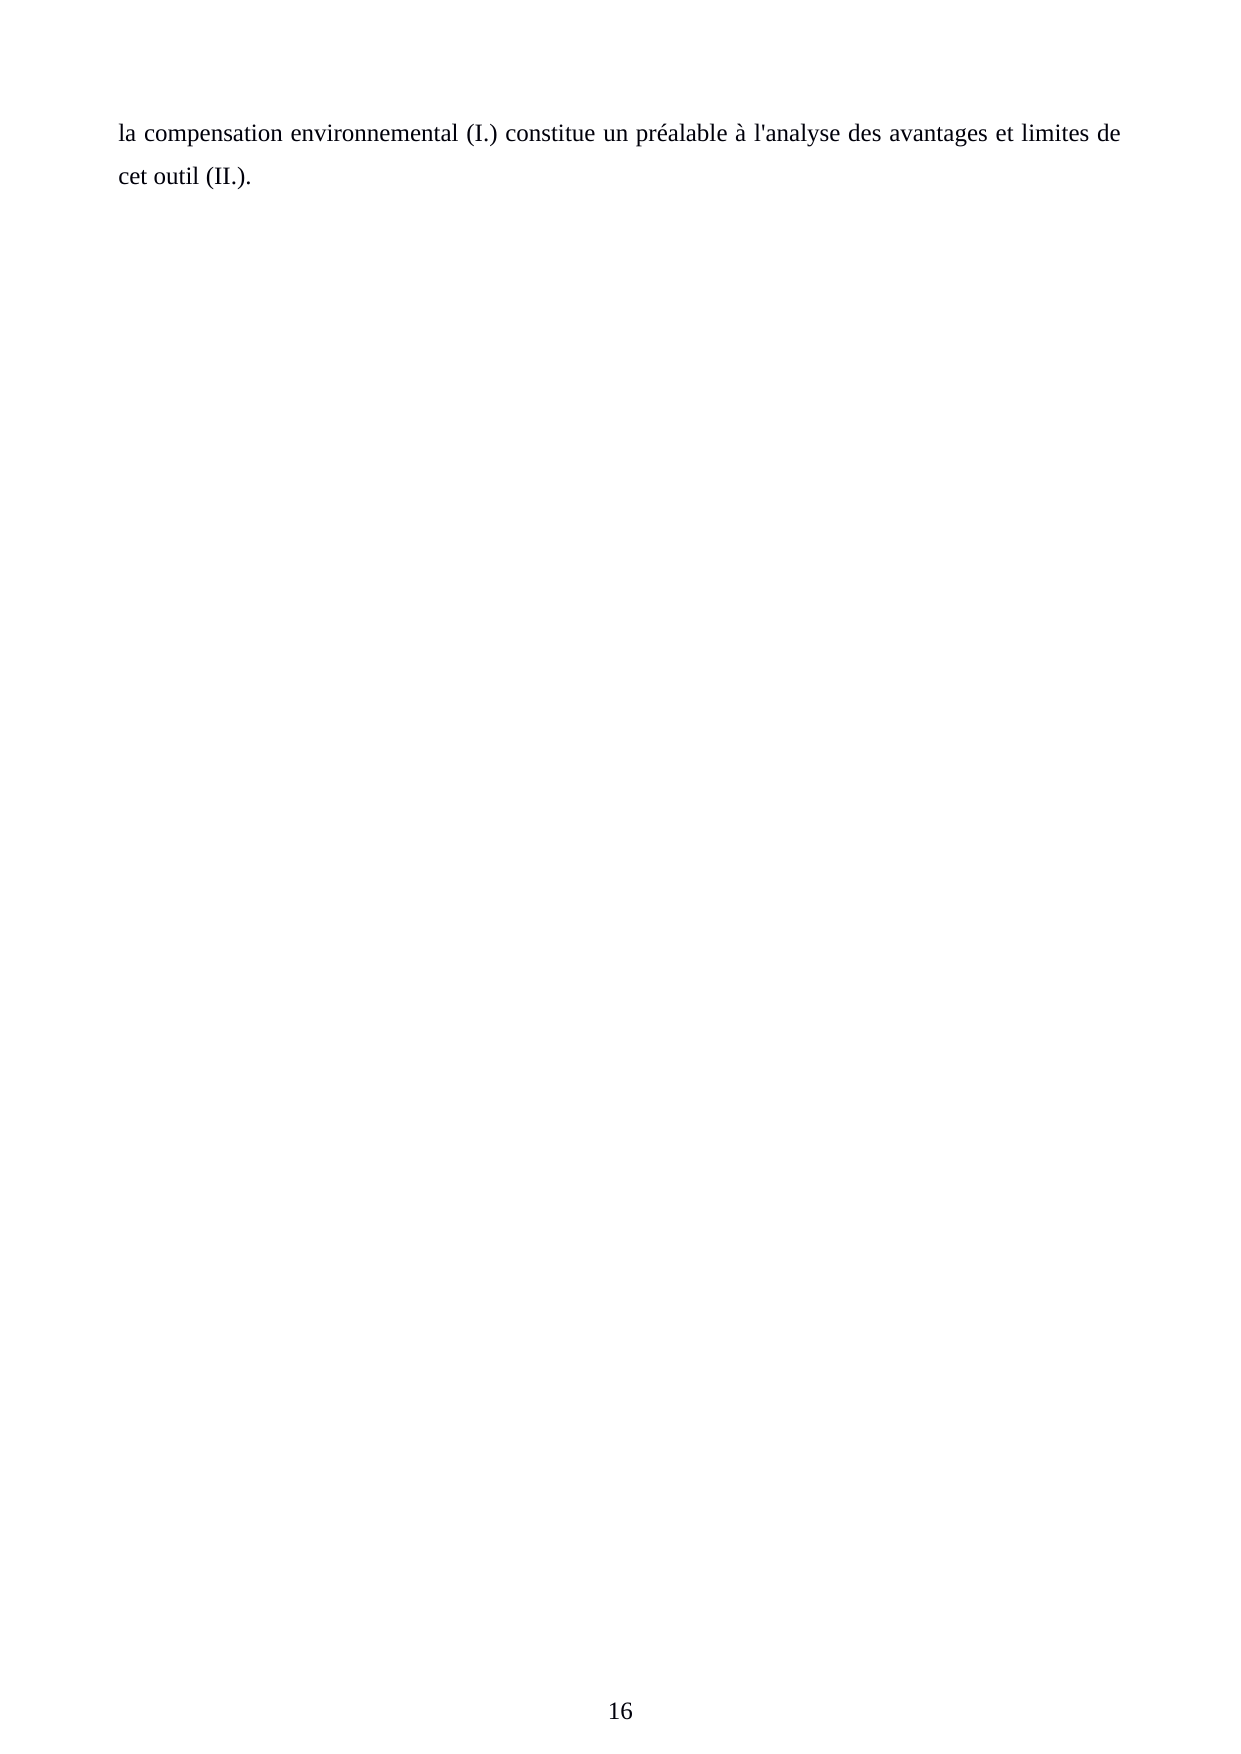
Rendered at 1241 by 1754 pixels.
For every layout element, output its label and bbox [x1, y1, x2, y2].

text [118, 118, 1122, 190]
